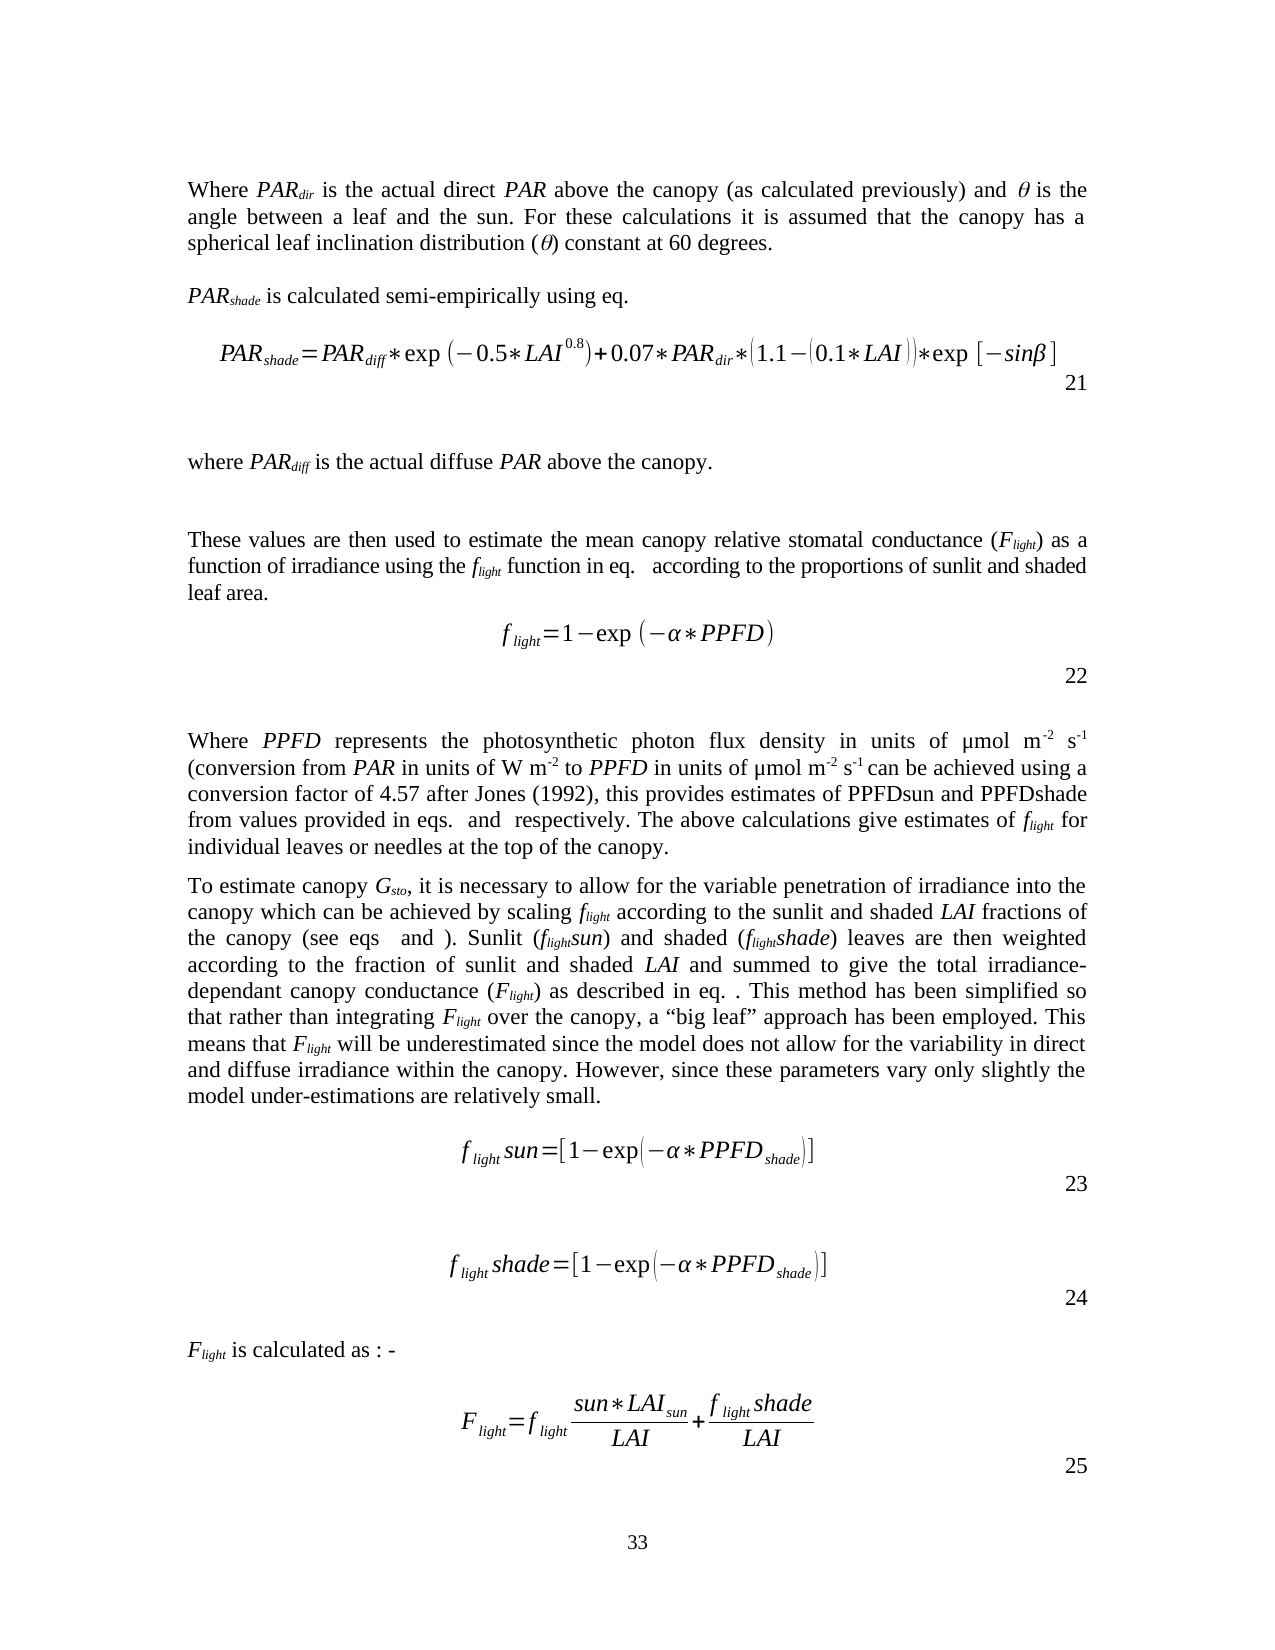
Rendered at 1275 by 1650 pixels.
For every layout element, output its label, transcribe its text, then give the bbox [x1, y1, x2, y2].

text 24 [187, 1284, 1087, 1310]
text 23 [187, 1170, 1087, 1196]
text PARshade is calculated semi-empirically using eq. 21 [187, 282, 1087, 308]
text Where PARdir is the actual direct PAR above the canopy (as calculated previously) and is the angle between a leaf and the sun. For these calculations it is assumed that the canopy has a spherical leaf inclination distribution () constant at 60 degrees. [187, 176, 1087, 255]
text These values are then used to estimate the mean canopy relative stomatal conductance (Flight) as a function of irradiance using the flight function in eq. 22 according to the proportions of sunlit and shaded leaf area. [187, 526, 1087, 605]
text To estimate canopy Gsto, it is necessary to allow for the variable penetration of irradiance into the canopy which can be achieved by scaling flight according to the sunlit and shaded LAI fractions of the canopy (see eqs 23 and 24). Sunlit (flightsun) and shaded (flightshade) leaves are then weighted according to the fraction of sunlit and shaded LAI and summed to give the total irradiance-dependant canopy conductance (Flight) as described in eq. 25. This method has been simplified so that rather than integrating Flight over the canopy, a “big leaf” approach has been employed. This means that Flight will be underestimated since the model does not allow for the variability in direct and diffuse irradiance within the canopy. However, since these parameters vary only slightly the model under-estimations are relatively small. [187, 872, 1087, 1109]
text 22 [187, 662, 1087, 688]
text where PARdiff is the actual diffuse PAR above the canopy. [187, 448, 1087, 475]
text 21 [187, 369, 1087, 396]
text Flight is calculated as : - [187, 1336, 1087, 1363]
text Where PPFD represents the photosynthetic photon flux density in units of μmol m-2 s-1 (conversion from PAR in units of W m-2 to PPFD in units of μmol m-2 s-1 can be achieved using a conversion factor of 4.57 after Jones (1992), this provides estimates of PPFDsun and PPFDshade from values provided in eqs. 20 and 21 respectively. The above calculations give estimates of flight for individual leaves or needles at the top of the canopy. [187, 727, 1087, 859]
text 25 [187, 1452, 1087, 1478]
